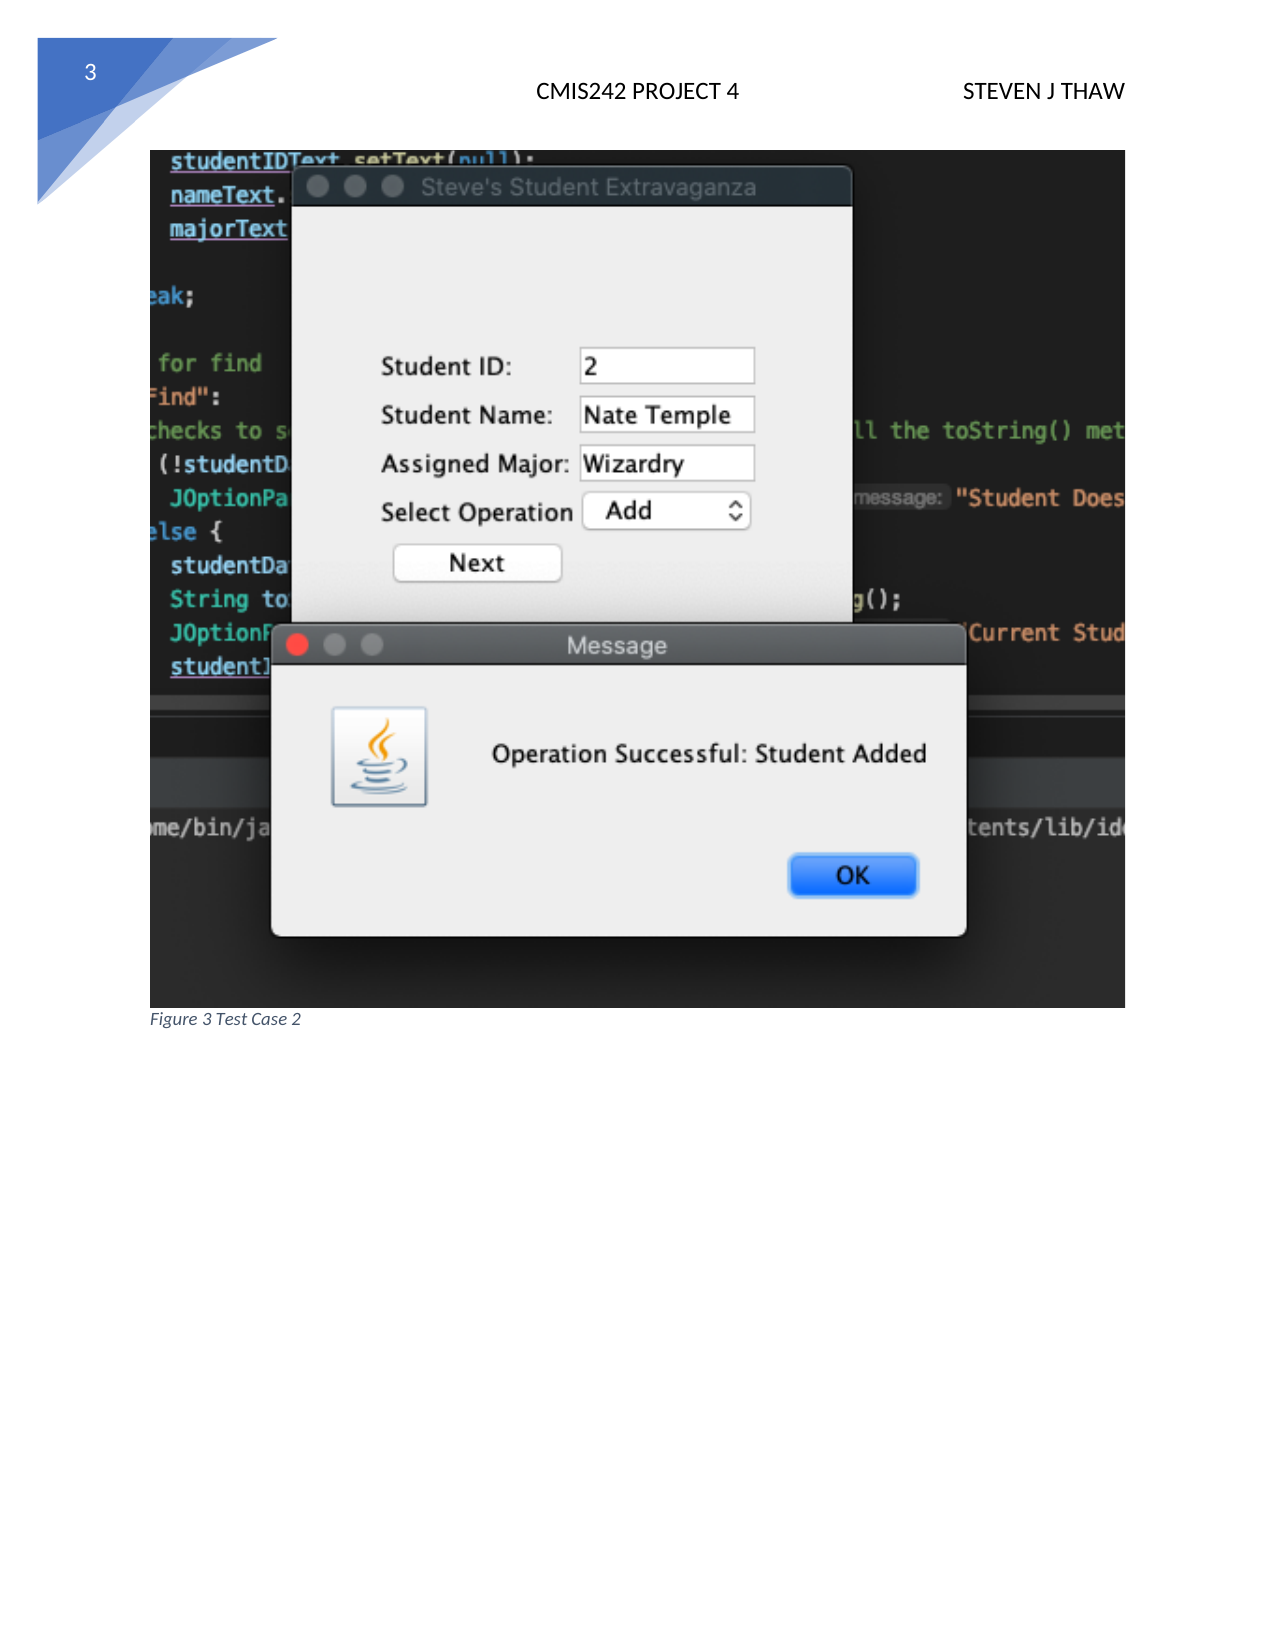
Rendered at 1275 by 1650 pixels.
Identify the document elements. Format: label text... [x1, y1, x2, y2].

text Figure 3 Test Case 2 [150, 1008, 1125, 1030]
picture [37, 37, 1125, 1008]
